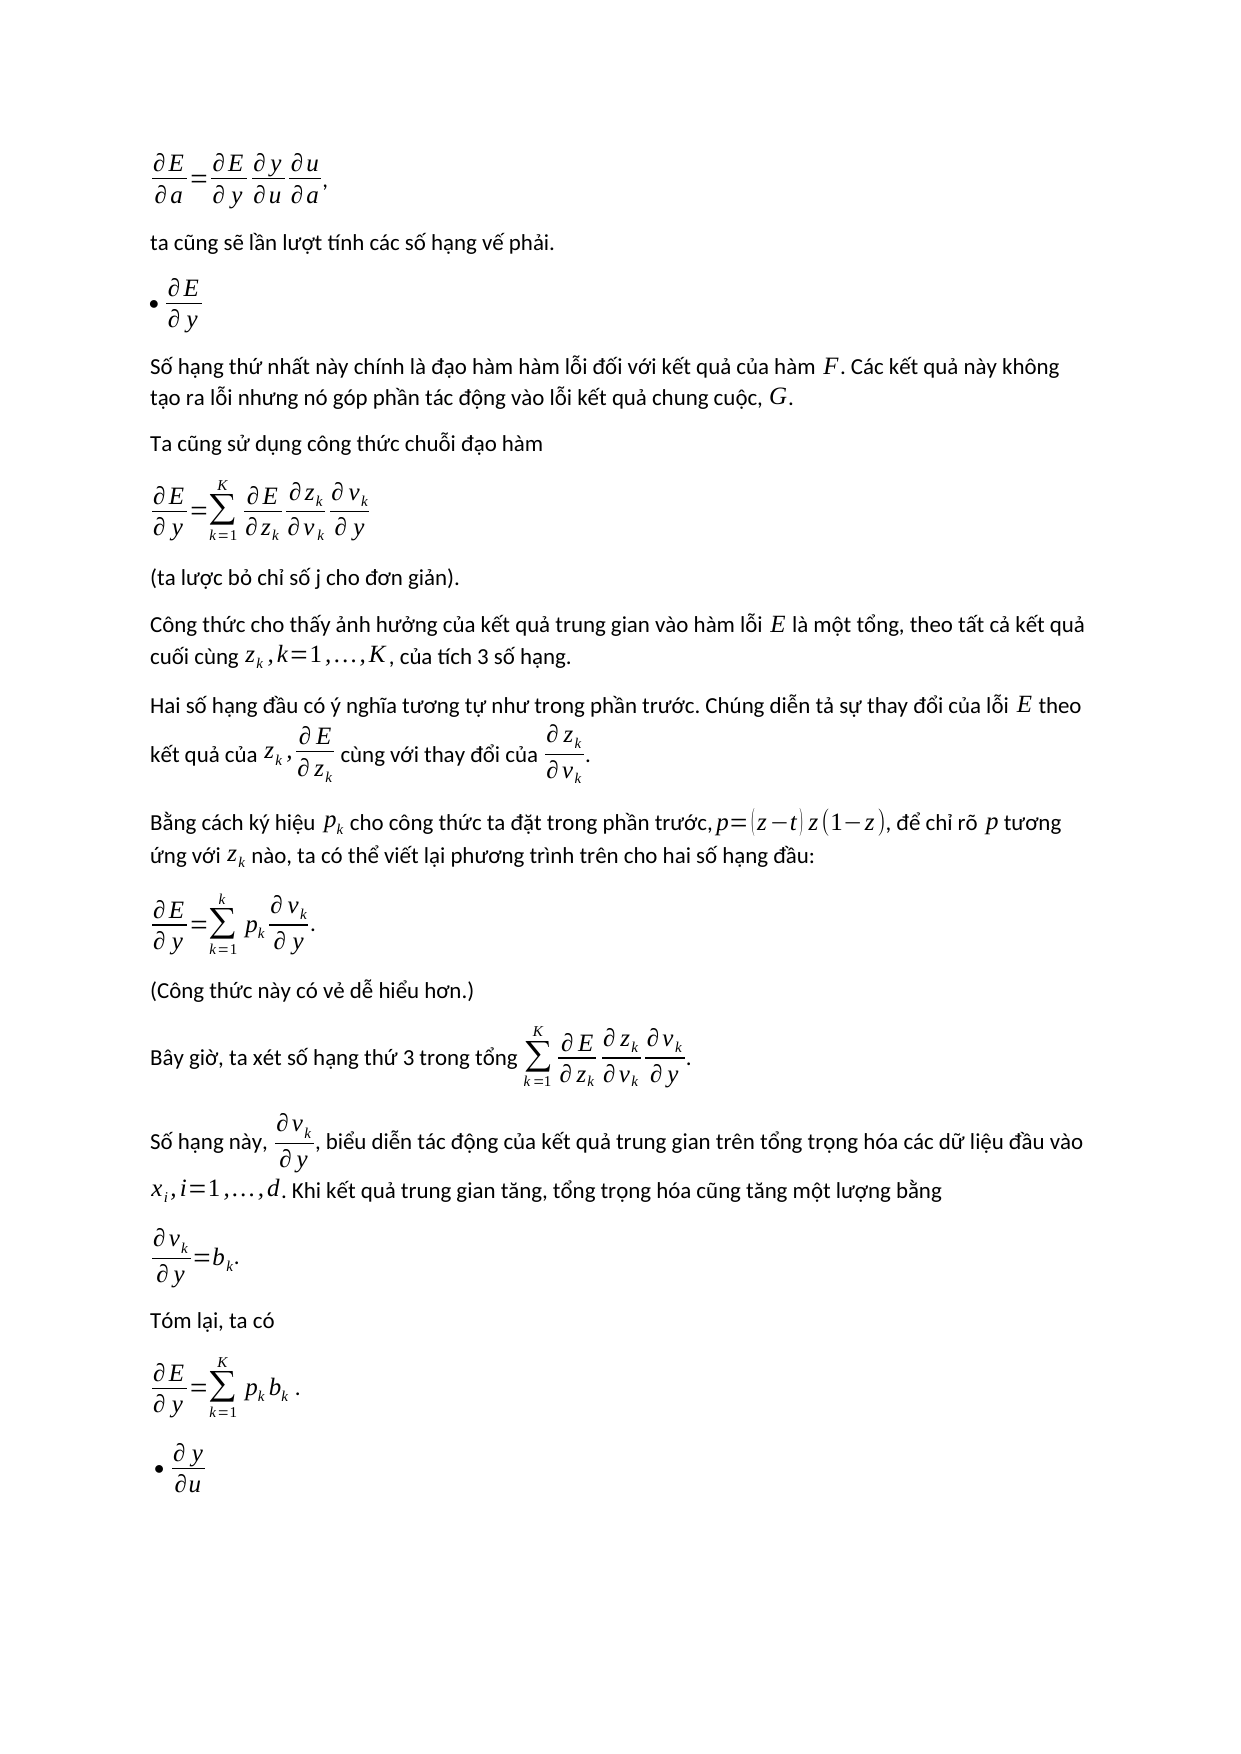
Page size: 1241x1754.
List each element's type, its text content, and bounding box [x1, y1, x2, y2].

text , [150, 150, 1090, 209]
text (Công thức này có vẻ dễ hiểu hơn.) [150, 976, 1090, 1004]
text . [150, 1225, 1090, 1288]
text . [150, 890, 1090, 957]
text Công thức cho thấy ảnh hưởng của kết quả trung gian vào hàm lỗi là một tổng, theo tất cả kết quả cuối cùng , của tích 3 số hạng. [150, 610, 1090, 672]
text Số hạng thứ nhất này chính là đạo hàm hàm lỗi đối với kết quả của hàm . Các kết quả này không tạo ra lỗi nhưng nó góp phần tác động vào lỗi kết quả chung cuộc, . [150, 352, 1090, 411]
text ta cũng sẽ lần lượt tính các số hạng vế phải. [150, 228, 1090, 256]
text Hai số hạng đầu có ý nghĩa tương tự như trong phần trước. Chúng diễn tả sự thay đổi của lỗi theo kết quả của cùng với thay đổi của . [150, 691, 1090, 787]
text Ta cũng sử dụng công thức chuỗi đạo hàm [150, 429, 1090, 458]
text . [150, 1353, 1090, 1421]
text Bằng cách ký hiệu cho công thức ta đặt trong phần trước,, để chỉ rõ tương ứng với nào, ta có thể viết lại phương trình trên cho hai số hạng đầu: [150, 806, 1090, 871]
text Số hạng này, , biểu diễn tác động của kết quả trung gian trên tổng trọng hóa các dữ liệu đầu vào . Khi kết quả trung gian tăng, tổng trọng hóa cũng tăng một lượng bằng [150, 1110, 1090, 1206]
text Tóm lại, ta có [150, 1307, 1090, 1334]
text Bây giờ, ta xét số hạng thứ 3 trong tổng . [150, 1023, 1090, 1091]
text (ta lược bỏ chỉ số j cho đơn giản). [150, 563, 1090, 591]
